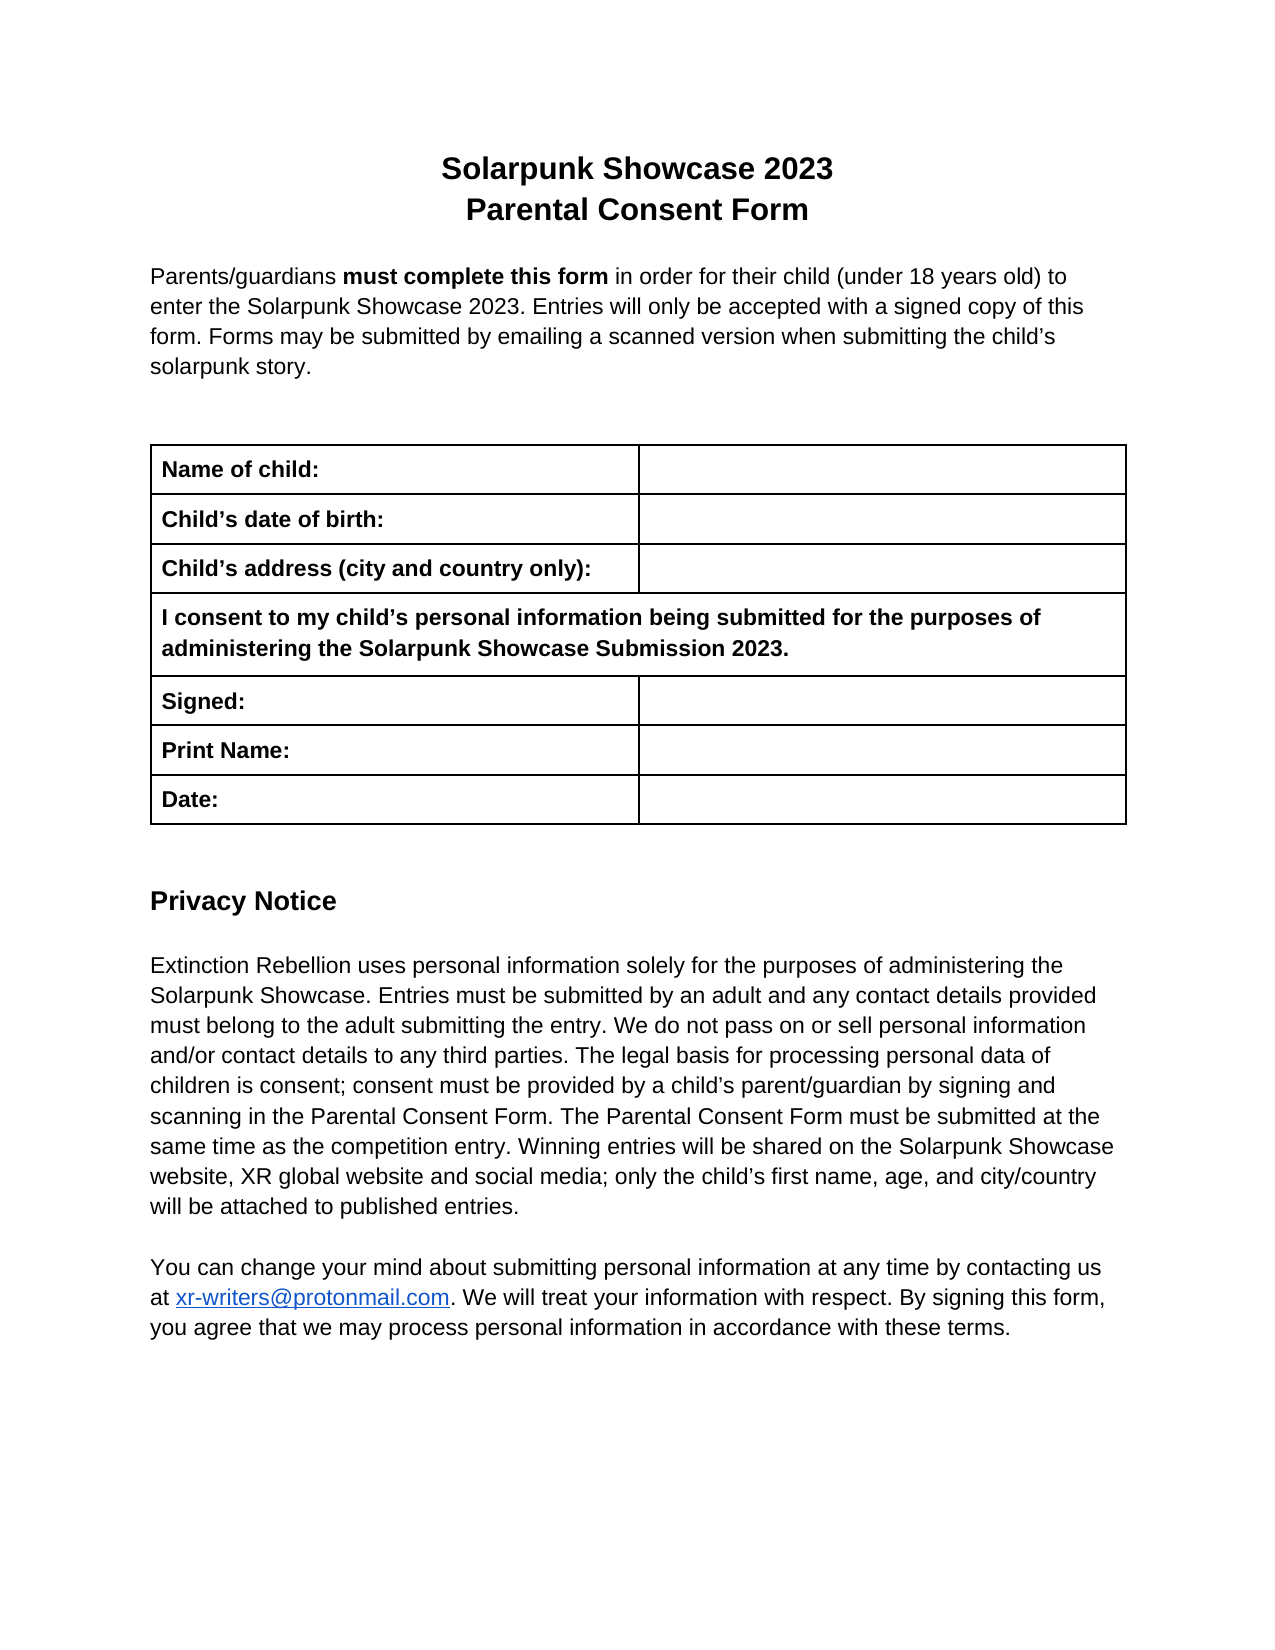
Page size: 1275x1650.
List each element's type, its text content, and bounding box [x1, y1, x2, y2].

text You can change your mind about submitting personal information at any time by contacting us at xr-writers@protonmail.com. We will treat your information with respect. By signing this form, you agree that we may process personal information in accordance with these terms. [150, 1254, 1125, 1340]
table_cell Signed: [152, 677, 638, 724]
table_cell Date: [152, 776, 638, 823]
text Parental Consent Form [150, 191, 1125, 227]
table_header Name of child: [152, 446, 638, 493]
table_header [640, 446, 1125, 493]
table_cell I consent to my child’s personal information being submitted for the purposes of administering the Solarpunk Showcase Submission 2023. [152, 594, 1125, 675]
table_cell [640, 776, 1125, 823]
text Parents/guardians must complete this form in order for their child (under 18 years old) to enter the Solarpunk Showcase 2023. Entries will only be accepted with a signed copy of this form. Forms may be submitted by emailing a scanned version when submitting the child’s solarpunk story. [150, 263, 1125, 380]
table_cell [640, 677, 1125, 724]
table_cell Child’s address (city and country only): [152, 545, 638, 592]
table_cell [640, 545, 1125, 592]
table_cell Child’s date of birth: [152, 495, 638, 542]
text Privacy Notice [150, 885, 1125, 917]
text Extinction Rebellion uses personal information solely for the purposes of administering the Solarpunk Showcase. Entries must be submitted by an adult and any contact details provided must belong to the adult submitting the entry. We do not pass on or sell personal information and/or contact details to any third parties. The legal basis for processing personal data of children is consent; consent must be provided by a child’s parent/guardian by signing and scanning in the Parental Consent Form. The Parental Consent Form must be submitted at the same time as the competition entry. Winning entries will be shared on the Solarpunk Showcase website, XR global website and social media; only the child’s first name, age, and city/country will be attached to published entries. [150, 952, 1125, 1219]
text Solarpunk Showcase 2023 [150, 150, 1125, 186]
table_cell [640, 495, 1125, 542]
table_cell [640, 726, 1125, 774]
table_cell Print Name: [152, 726, 638, 774]
